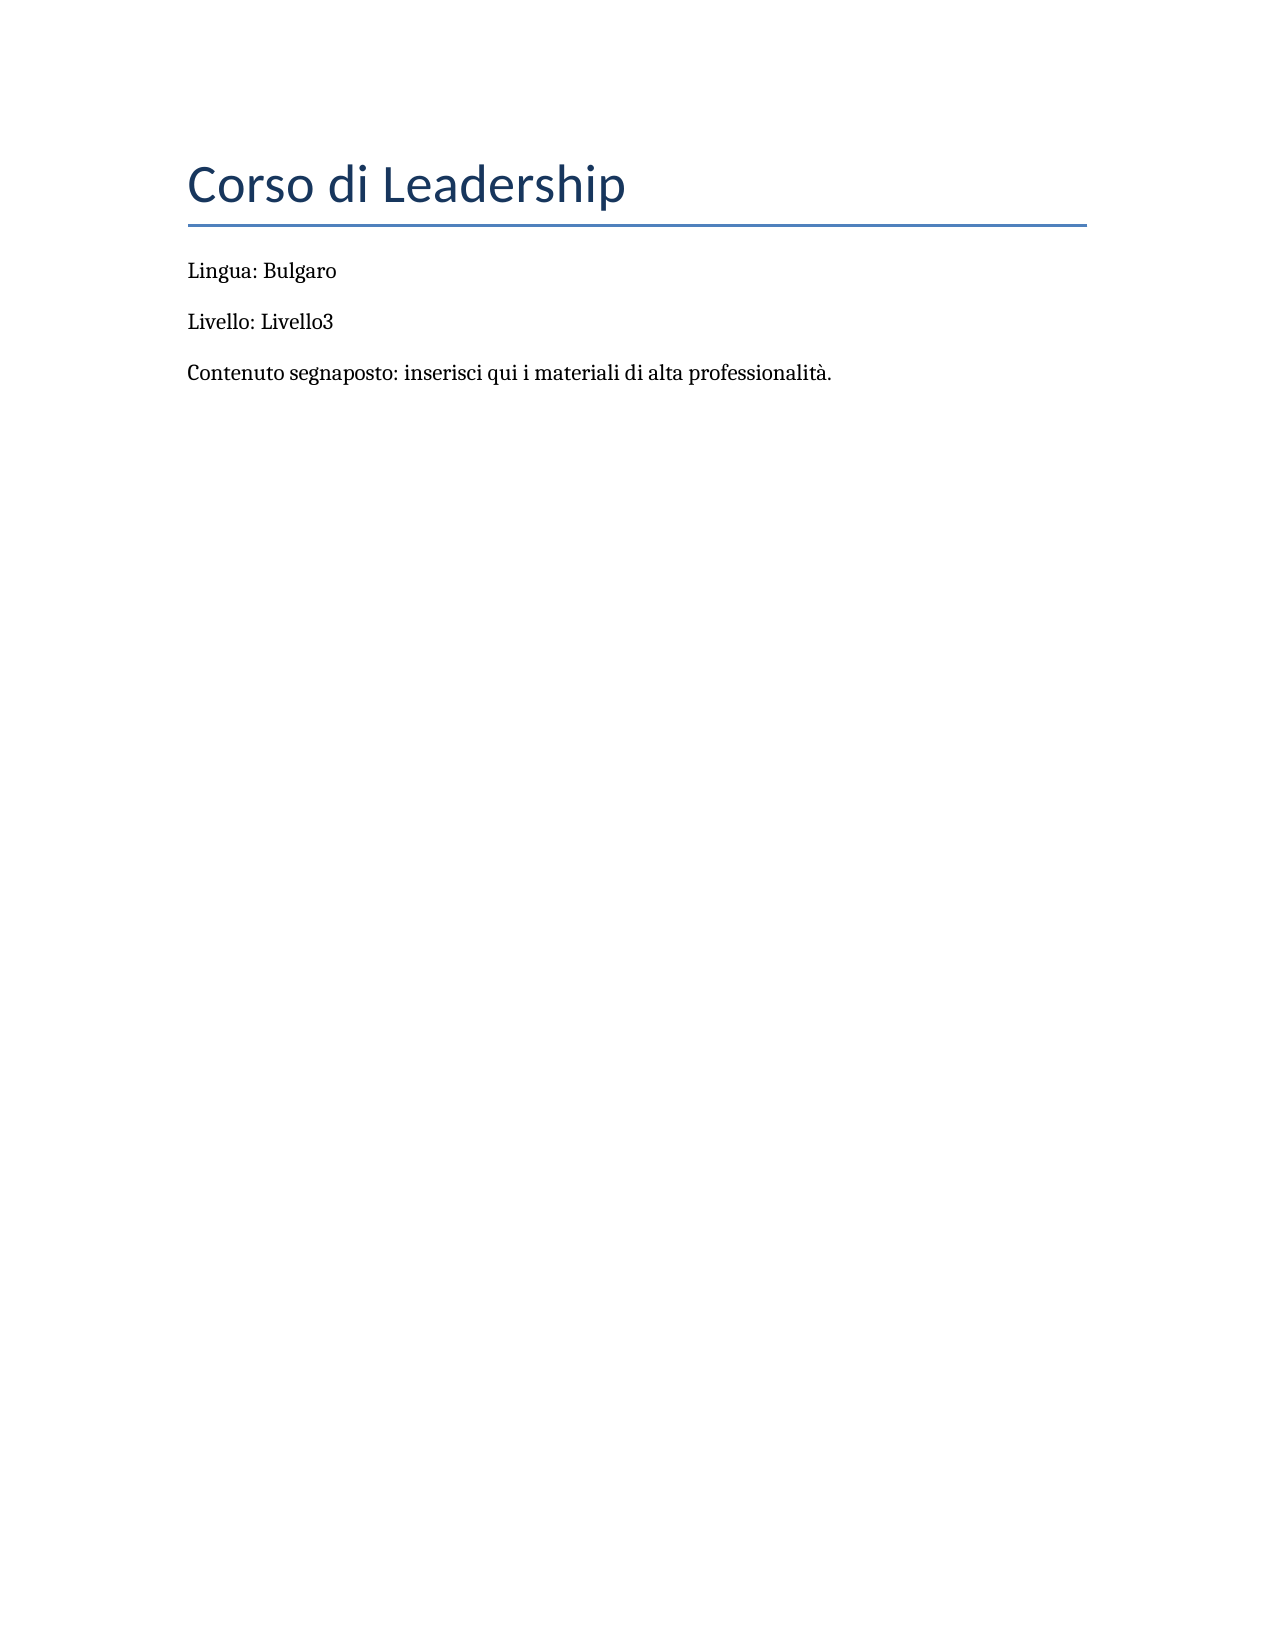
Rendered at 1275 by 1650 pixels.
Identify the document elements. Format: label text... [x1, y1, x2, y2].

text Lingua: Bulgaro [187, 258, 1087, 284]
title Corso di Leadership [187, 150, 1087, 227]
text Contenuto segnaposto: inserisci qui i materiali di alta professionalità. [187, 360, 1087, 386]
text Livello: Livello3 [187, 309, 1087, 335]
